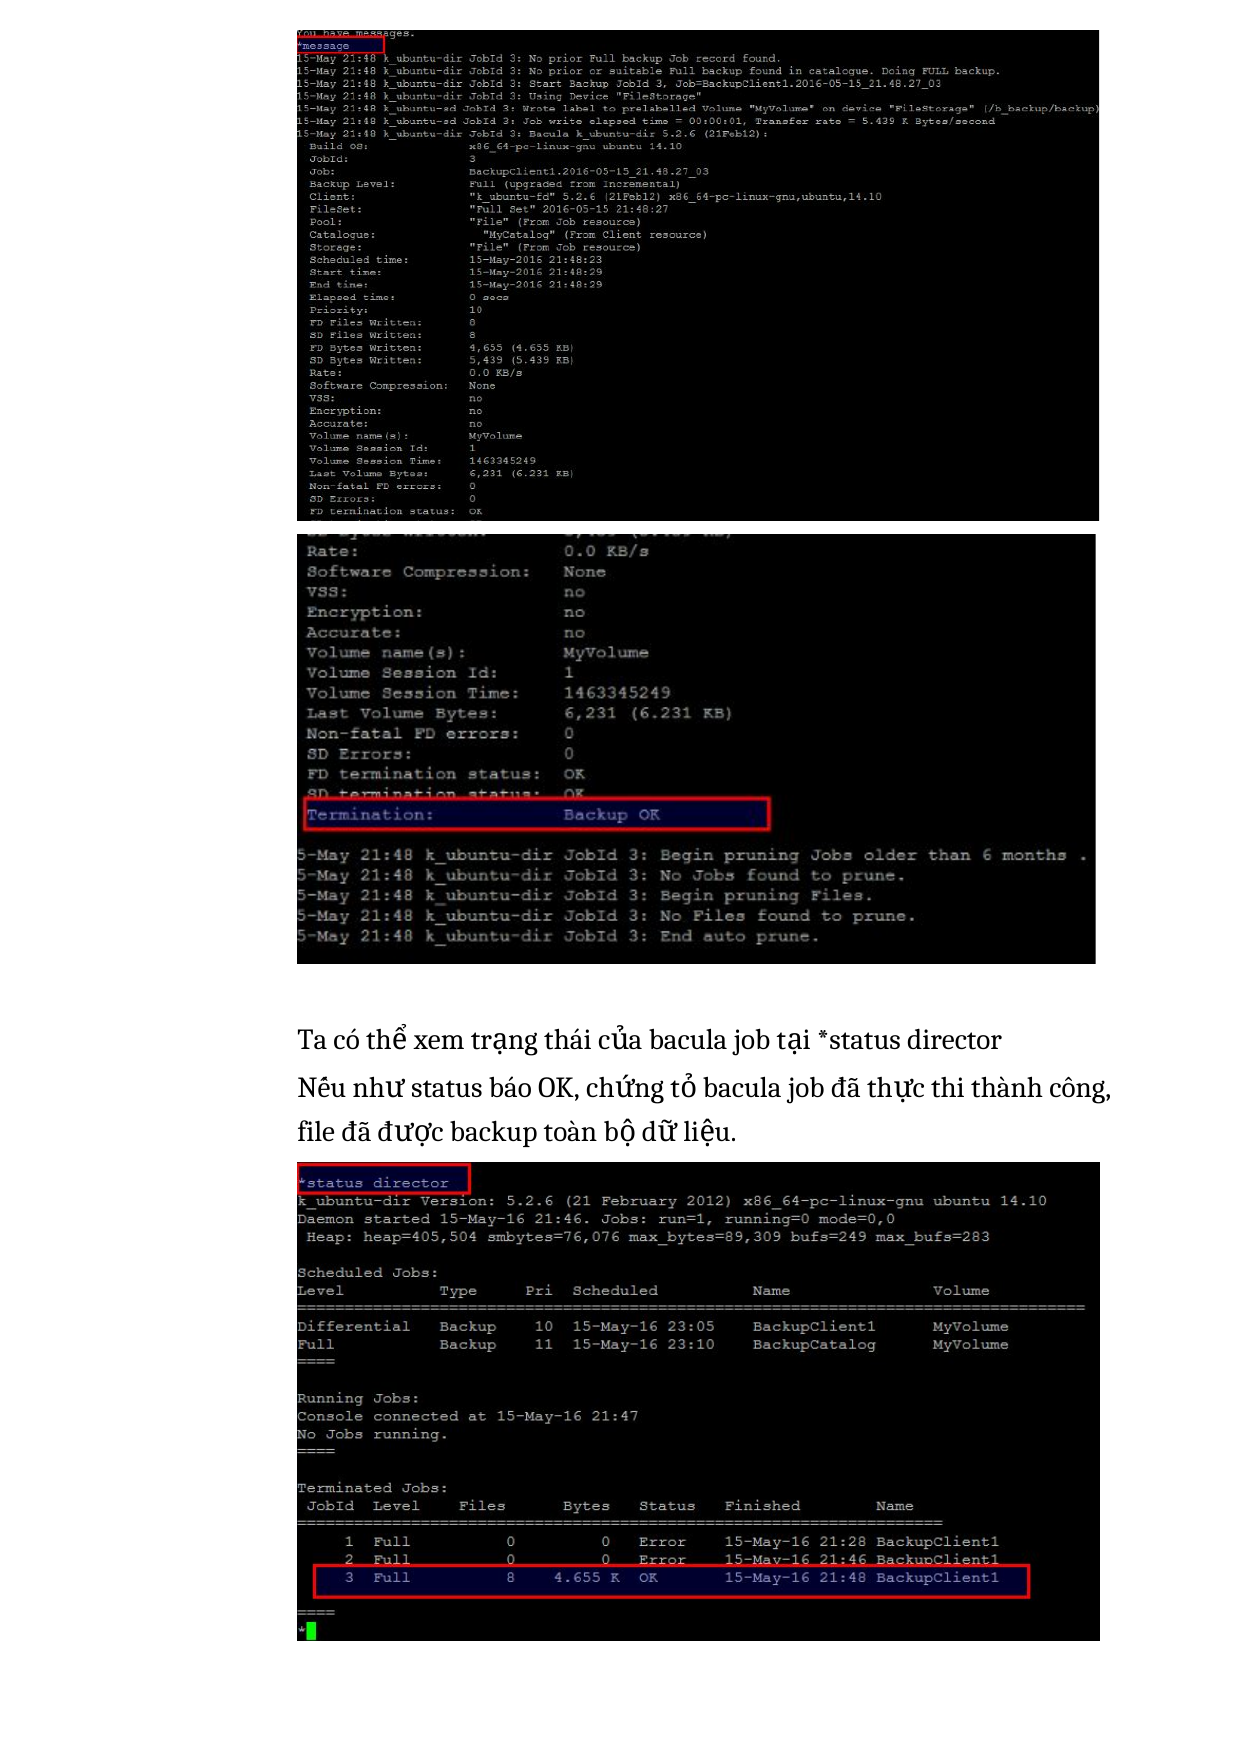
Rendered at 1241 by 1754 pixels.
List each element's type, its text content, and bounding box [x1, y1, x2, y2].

picture [297, 1162, 1100, 1641]
text Nếu như status báo OK, chứng tỏ bacula job đã thực thi thành công, file đã được backup toàn bộ dữ liệu. [297, 1071, 1152, 1148]
picture [297, 30, 1100, 521]
picture [297, 534, 1096, 964]
text Ta có thể xem trạng thái của bacula job tại *status director [222, 1023, 1152, 1057]
